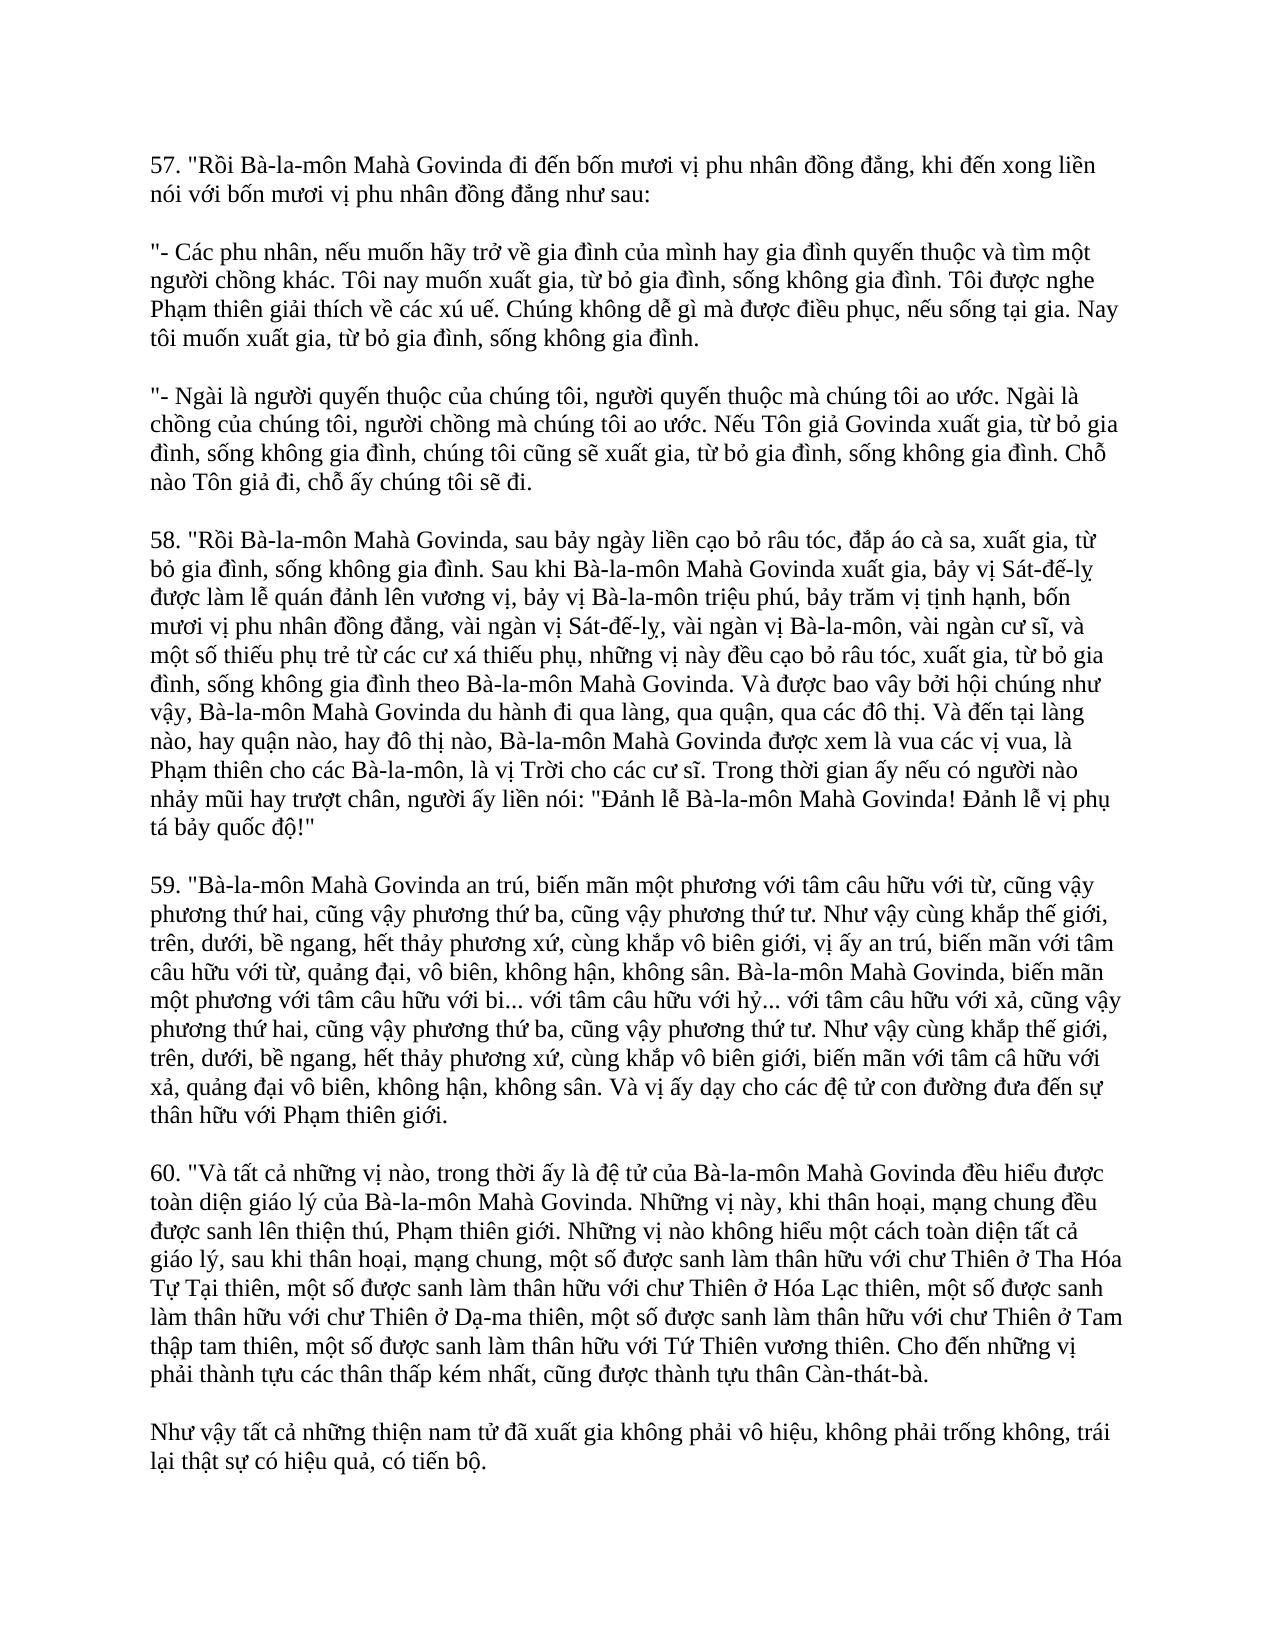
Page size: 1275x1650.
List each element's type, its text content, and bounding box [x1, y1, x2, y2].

text 58. "Rồi Bà-la-môn Mahà Govinda, sau bảy ngày liền cạo bỏ râu tóc, đắp áo cà sa, xuất gia, từ bỏ gia đình, sống không gia đình. Sau khi Bà-la-môn Mahà Govinda xuất gia, bảy vị Sát-đế-lỵ được làm lễ quán đảnh lên vương vị, bảy vị Bà-la-môn triệu phú, bảy trăm vị tịnh hạnh, bốn mươi vị phu nhân đồng đẳng, vài ngàn vị Sát-đế-lỵ, vài ngàn vị Bà-la-môn, vài ngàn cư sĩ, và một số thiếu phụ trẻ từ các cư xá thiếu phụ, những vị này đều cạo bỏ râu tóc, xuất gia, từ bỏ gia đình, sống không gia đình theo Bà-la-môn Mahà Govinda. Và được bao vây bởi hội chúng như vậy, Bà-la-môn Mahà Govinda du hành đi qua làng, qua quận, qua các đô thị. Và đến tại làng nào, hay quận nào, hay đô thị nào, Bà-la-môn Mahà Govinda được xem là vua các vị vua, là Phạm thiên cho các Bà-la-môn, là vị Trời cho các cư sĩ. Trong thời gian ấy nếu có người nào nhảy mũi hay trượt chân, người ấy liền nói: "Ðảnh lễ Bà-la-môn Mahà Govinda! Ðảnh lễ vị phụ tá bảy quốc độ!" [150, 525, 1125, 841]
text Như vậy tất cả những thiện nam tử đã xuất gia không phải vô hiệu, không phải trống không, trái lại thật sự có hiệu quả, có tiến bộ. [150, 1417, 1125, 1475]
text 59. "Bà-la-môn Mahà Govinda an trú, biến mãn một phương với tâm câu hữu với từ, cũng vậy phương thứ hai, cũng vậy phương thứ ba, cũng vậy phương thứ tư. Như vậy cùng khắp thế giới, trên, dưới, bề ngang, hết thảy phương xứ, cùng khắp vô biên giới, vị ấy an trú, biến mãn với tâm câu hữu với từ, quảng đại, vô biên, không hận, không sân. Bà-la-môn Mahà Govinda, biến mãn một phương với tâm câu hữu với bi... với tâm câu hữu với hỷ... với tâm câu hữu với xả, cũng vậy phương thứ hai, cũng vậy phương thứ ba, cũng vậy phương thứ tư. Như vậy cùng khắp thế giới, trên, dưới, bề ngang, hết thảy phương xứ, cùng khắp vô biên giới, biến mãn với tâm câ hữu với xả, quảng đại vô biên, không hận, không sân. Và vị ấy dạy cho các đệ tử con đường đưa đến sự thân hữu với Phạm thiên giới. [150, 870, 1125, 1129]
text 60. "Và tất cả những vị nào, trong thời ấy là đệ tử của Bà-la-môn Mahà Govinda đều hiểu được toàn diện giáo lý của Bà-la-môn Mahà Govinda. Những vị này, khi thân hoại, mạng chung đều được sanh lên thiện thú, Phạm thiên giới. Những vị nào không hiểu một cách toàn diện tất cả giáo lý, sau khi thân hoại, mạng chung, một số được sanh làm thân hữu với chư Thiên ở Tha Hóa Tự Tại thiên, một số được sanh làm thân hữu với chư Thiên ở Hóa Lạc thiên, một số được sanh làm thân hữu với chư Thiên ở Dạ-ma thiên, một số được sanh làm thân hữu với chư Thiên ở Tam thập tam thiên, một số được sanh làm thân hữu với Tứ Thiên vương thiên. Cho đến những vị phải thành tựu các thân thấp kém nhất, cũng được thành tựu thân Càn-thát-bà. [150, 1158, 1125, 1388]
text 57. "Rồi Bà-la-môn Mahà Govinda đi đến bốn mươi vị phu nhân đồng đẳng, khi đến xong liền nói với bốn mươi vị phu nhân đồng đẳng như sau: [150, 150, 1125, 207]
text "- Các phu nhân, nếu muốn hãy trở về gia đình của mình hay gia đình quyến thuộc và tìm một người chồng khác. Tôi nay muốn xuất gia, từ bỏ gia đình, sống không gia đình. Tôi được nghe Phạm thiên giải thích về các xú uế. Chúng không dễ gì mà được điều phục, nếu sống tại gia. Nay tôi muốn xuất gia, từ bỏ gia đình, sống không gia đình. [150, 237, 1125, 352]
text "- Ngài là người quyến thuộc của chúng tôi, người quyến thuộc mà chúng tôi ao ước. Ngài là chồng của chúng tôi, người chồng mà chúng tôi ao ước. Nếu Tôn giả Govinda xuất gia, từ bỏ gia đình, sống không gia đình, chúng tôi cũng sẽ xuất gia, từ bỏ gia đình, sống không gia đình. Chỗ nào Tôn giả đi, chỗ ấy chúng tôi sẽ đi. [150, 381, 1125, 496]
